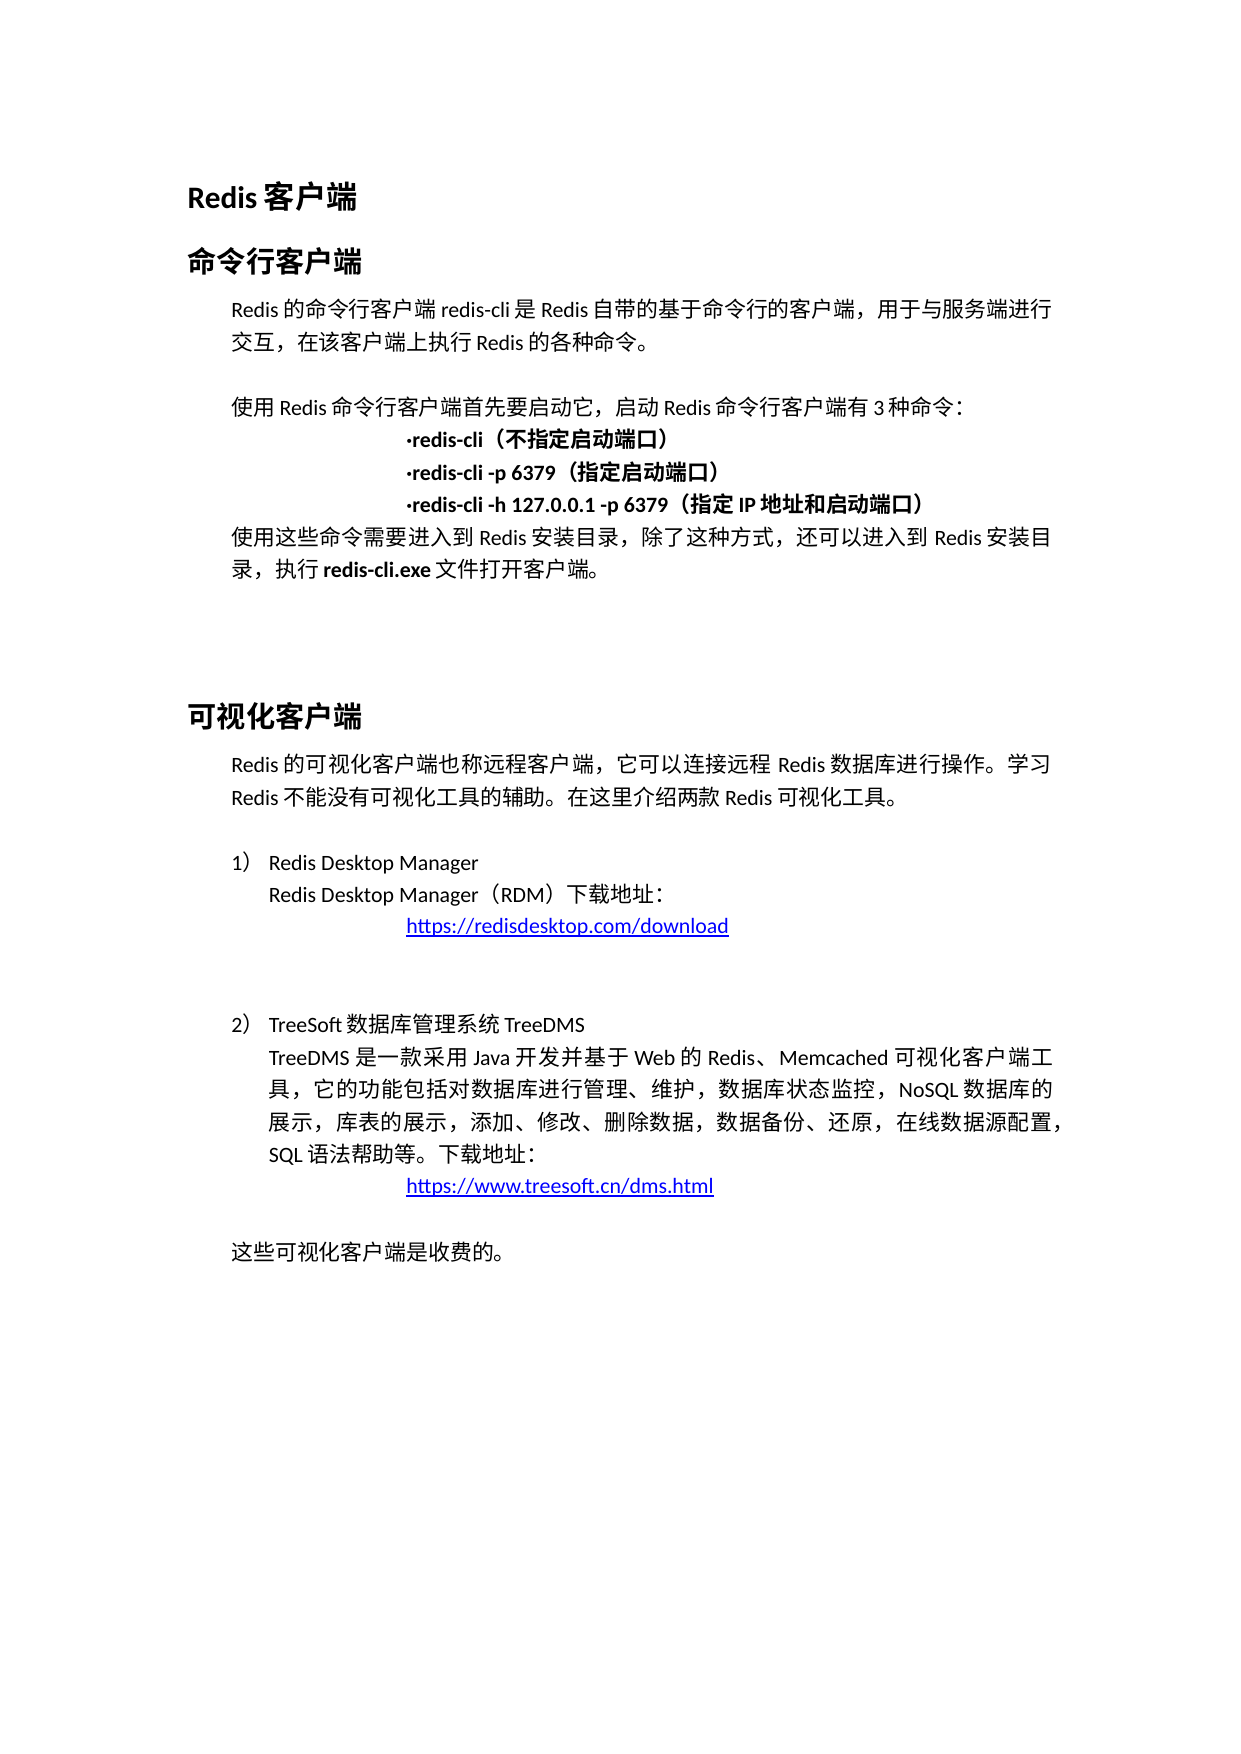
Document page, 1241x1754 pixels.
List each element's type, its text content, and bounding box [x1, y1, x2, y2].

text Redis的可视化客户端也称远程客户端，它可以连接远程Redis数据库进行操作。学习Redis不能没有可视化工具的辅助。在这里介绍两款Redis可视化工具。 [231, 747, 1053, 812]
text ·redis-cli -p 6379（指定启动端口） [406, 454, 1053, 487]
subtitle 命令行客户端 [187, 227, 1053, 292]
text 这些可视化客户端是收费的。 [187, 1234, 1053, 1267]
text ·redis-cli -h 127.0.0.1 -p 6379（指定IP地址和启动端口） [406, 487, 1053, 519]
subtitle Redis客户端 [187, 162, 1053, 227]
list Redis Desktop Manager [231, 844, 1053, 877]
list TreeDMS是一款采用Java开发并基于Web的Redis、Memcached可视化客户端工具，它的功能包括对数据库进行管理、维护，数据库状态监控，NoSQL数据库的展示，库表的展示，添加、修改、删除数据，数据备份、还原，在线数据源配置，SQL语法帮助等。下载地址： [269, 1039, 1053, 1169]
text Redis的命令行客户端redis-cli是Redis自带的基于命令行的客户端，用于与服务端进行交互，在该客户端上执行Redis的各种命令。 [231, 292, 1053, 357]
list https://www.treesoft.cn/dms.html [269, 1169, 1053, 1202]
text 使用Redis命令行客户端首先要启动它，启动Redis命令行客户端有3种命令： [231, 389, 1053, 422]
list Redis Desktop Manager（RDM）下载地址： [269, 877, 1053, 909]
subtitle 可视化客户端 [187, 682, 1053, 747]
list TreeSoft数据库管理系统TreeDMS [231, 1007, 1053, 1039]
text ·redis-cli（不指定启动端口） [406, 422, 1053, 454]
list https://redisdesktop.com/download [269, 909, 1053, 942]
text 使用这些命令需要进入到Redis安装目录，除了这种方式，还可以进入到Redis安装目录，执行redis-cli.exe文件打开客户端。 [231, 519, 1053, 584]
